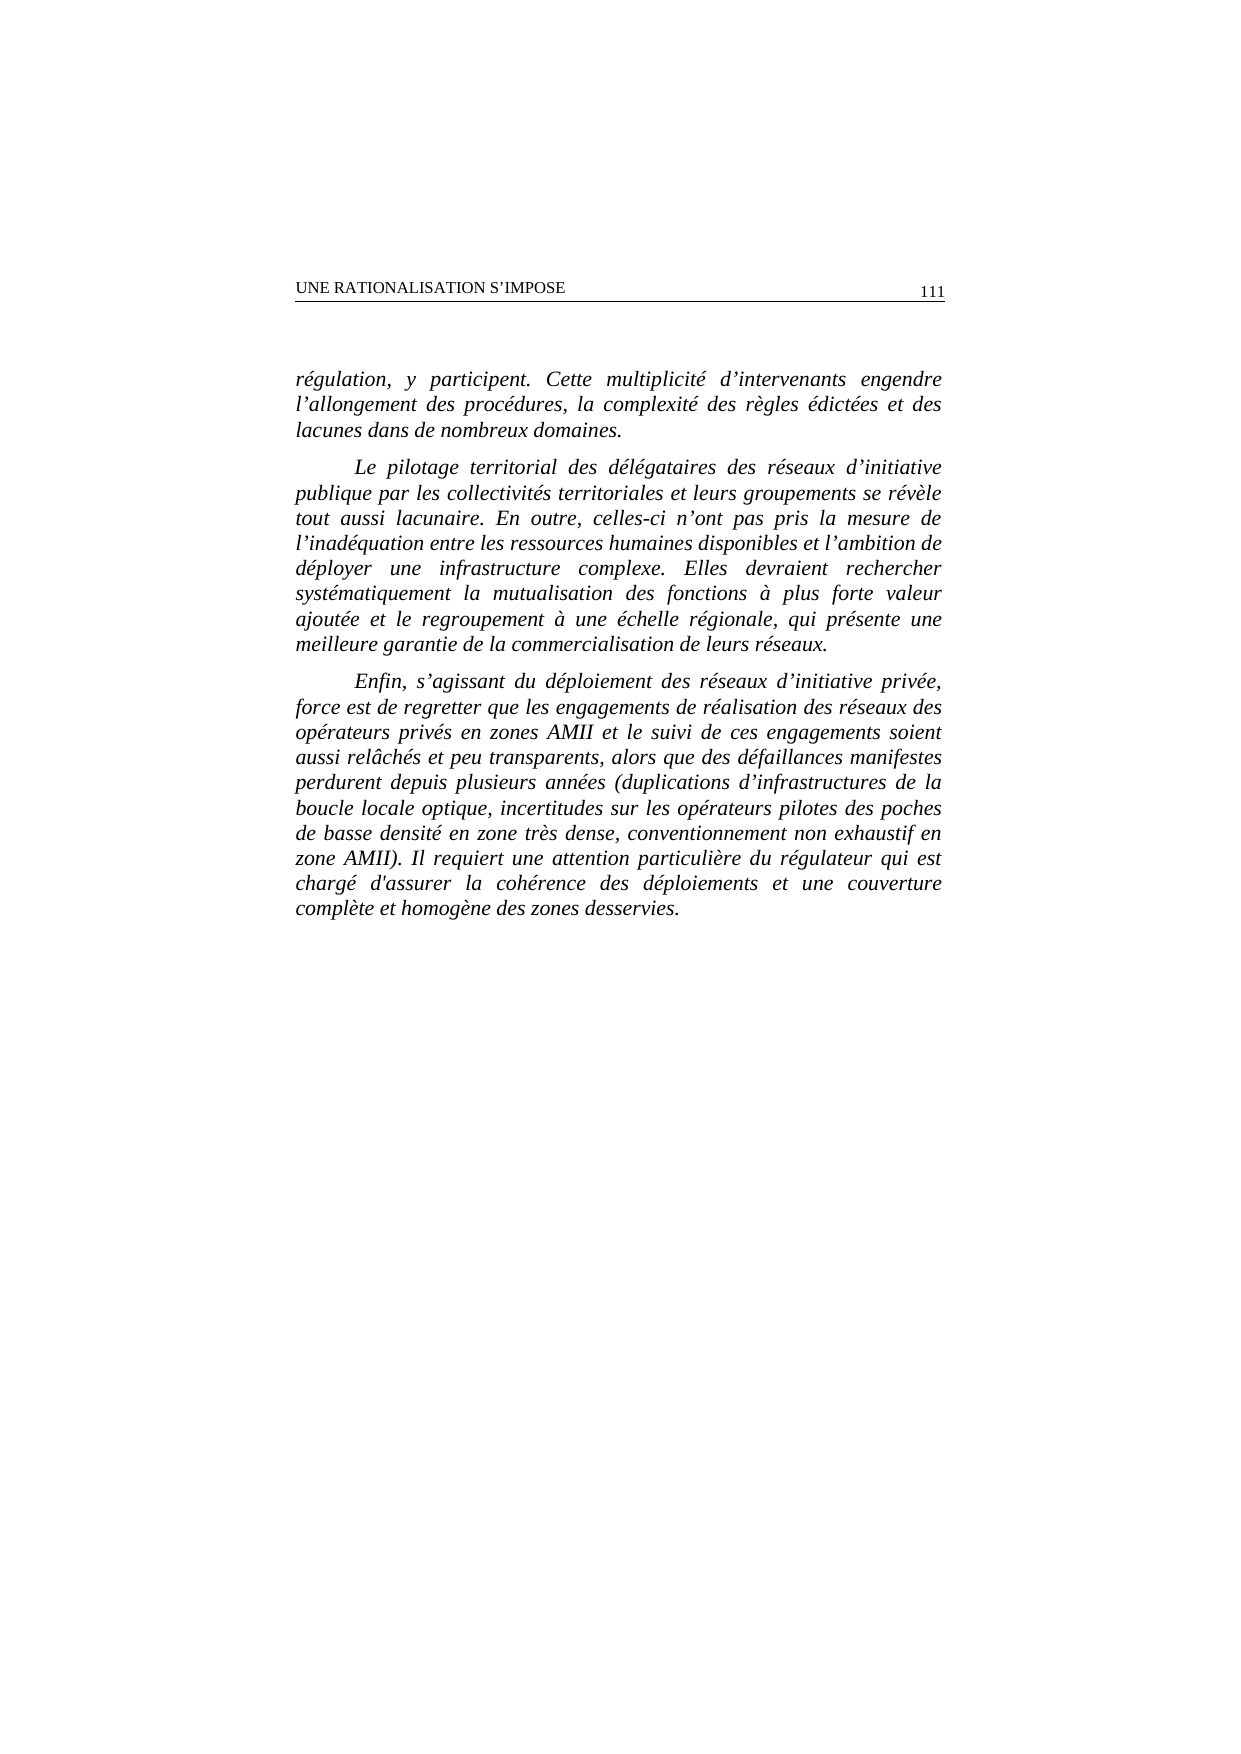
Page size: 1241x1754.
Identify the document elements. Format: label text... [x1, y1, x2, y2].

text Le pilotage territorial des délégataires des réseaux d’initiative publique par les collectivités territoriales et leurs groupements se révèle tout aussi lacunaire. En outre, celles-ci n’ont pas pris la mesure de l’inadéquation entre les ressources humaines disponibles et l’ambition de déployer une infrastructure complexe. Elles devraient rechercher systématiquement la mutualisation des fonctions à plus forte valeur ajoutée et le regroupement à une échelle régionale, qui présente une meilleure garantie de la commercialisation de leurs réseaux. [295, 454, 945, 656]
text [295, 366, 945, 442]
text Enfin, s’agissant du déploiement des réseaux d’initiative privée, force est de regretter que les engagements de réalisation des réseaux des opérateurs privés en zones AMII et le suivi de ces engagements soient aussi relâchés et peu transparents, alors que des défaillances manifestes perdurent depuis plusieurs années (duplications d’infrastructures de la boucle locale optique, incertitudes sur les opérateurs pilotes des poches de basse densité en zone très dense, conventionnement non exhaustif en zone AMII). Il requiert une attention particulière du régulateur qui est chargé d'assurer la cohérence des déploiements et une couverture complète et homogène des zones desservies. [295, 668, 945, 921]
